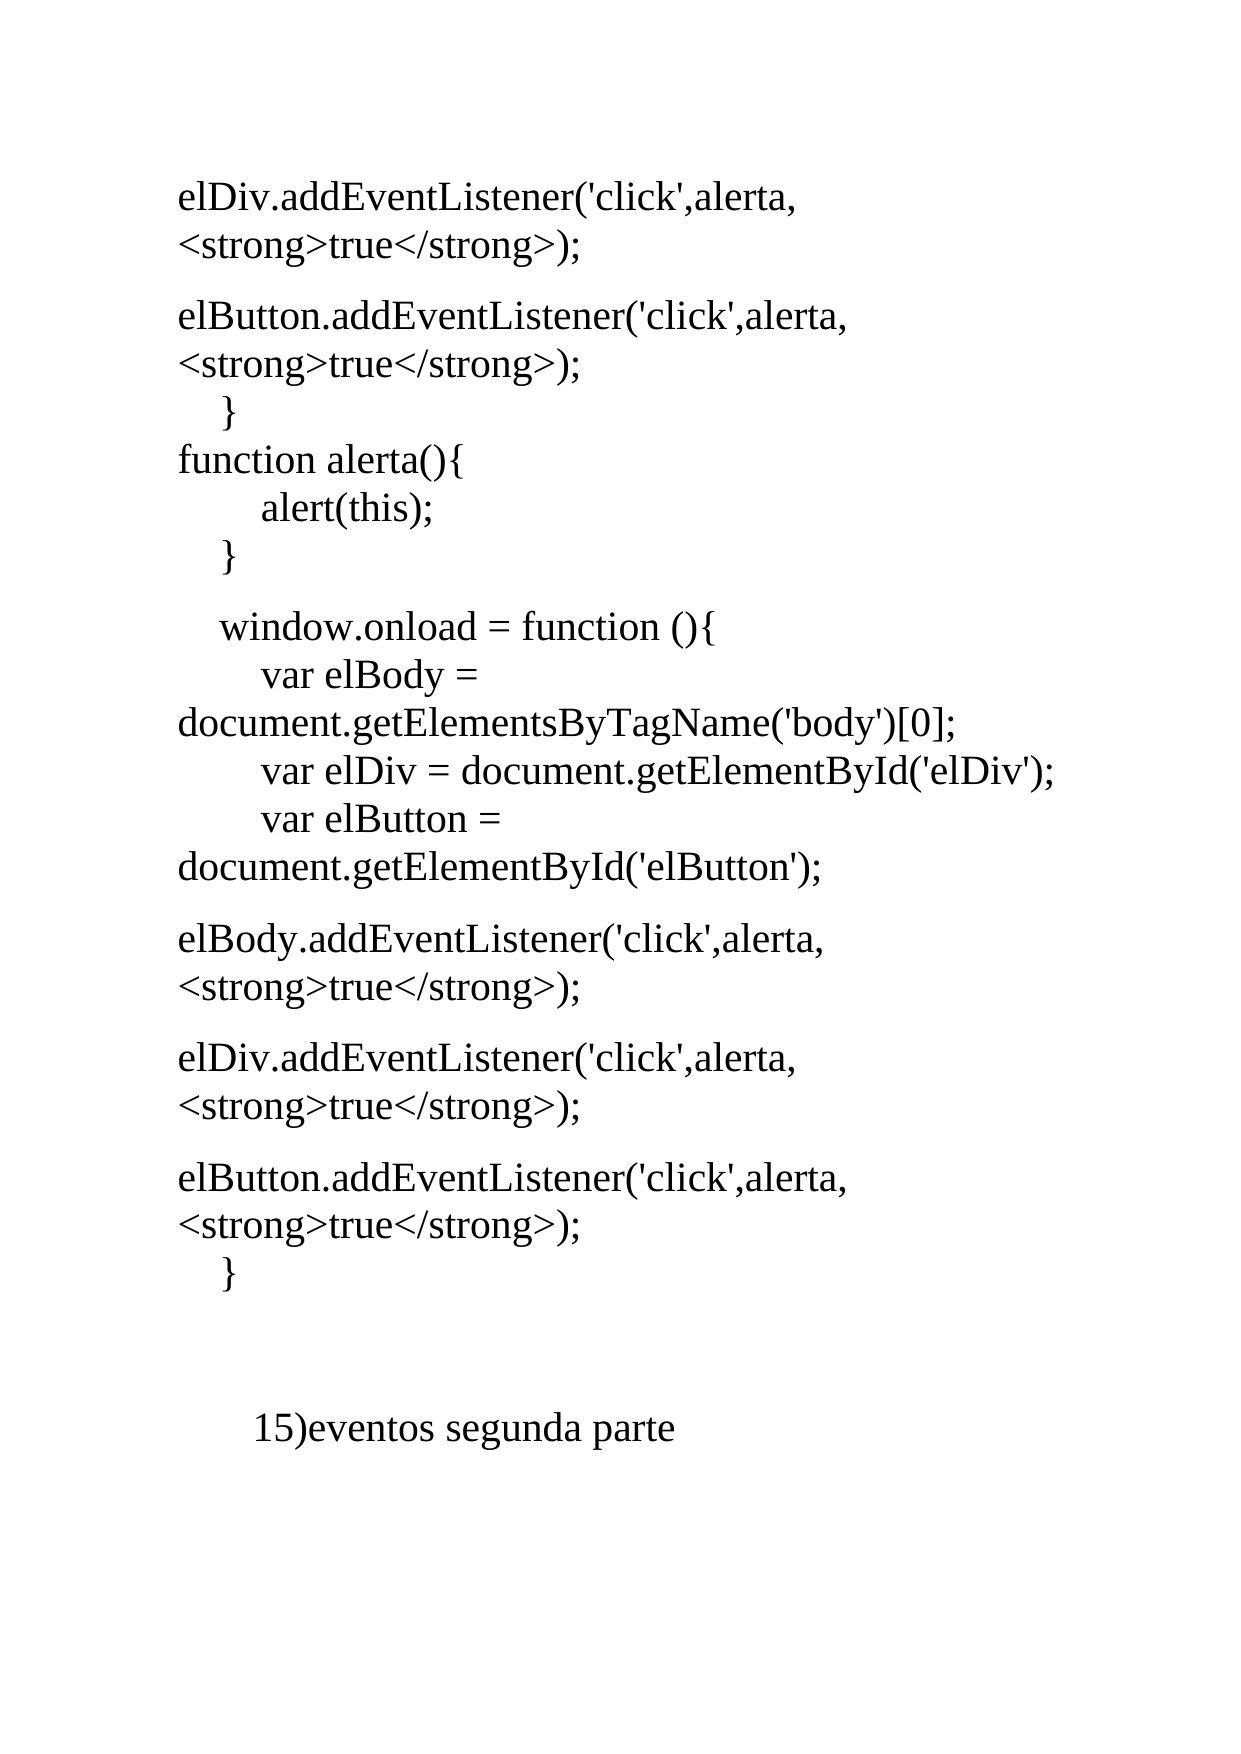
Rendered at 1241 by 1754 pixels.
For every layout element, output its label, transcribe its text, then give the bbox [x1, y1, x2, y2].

text var elBody = document.getElementsByTagName('body')[0]; [177, 650, 1063, 746]
text elBody.addEventListener('click',alerta,<strong>true</strong>); [177, 889, 1063, 1009]
text } [177, 530, 1063, 578]
text function alerta(){ [177, 434, 1063, 482]
text var elDiv = document.getElementById('elDiv'); [177, 746, 1063, 793]
text } [177, 1248, 1063, 1296]
text alert(this); [177, 482, 1063, 530]
text elDiv.addEventListener('click',alerta,<strong>true</strong>); [177, 1009, 1063, 1128]
text elDiv.addEventListener('click',alerta,<strong>true</strong>); [177, 148, 1063, 267]
text elButton.addEventListener('click',alerta,<strong>true</strong>); [177, 1128, 1063, 1248]
text } [177, 387, 1063, 434]
text var elButton = document.getElementById('elButton'); [177, 793, 1063, 889]
text window.onload = function (){ [177, 602, 1063, 650]
text 15)eventos segunda parte [252, 1402, 1063, 1450]
text elButton.addEventListener('click',alerta,<strong>true</strong>); [177, 267, 1063, 387]
